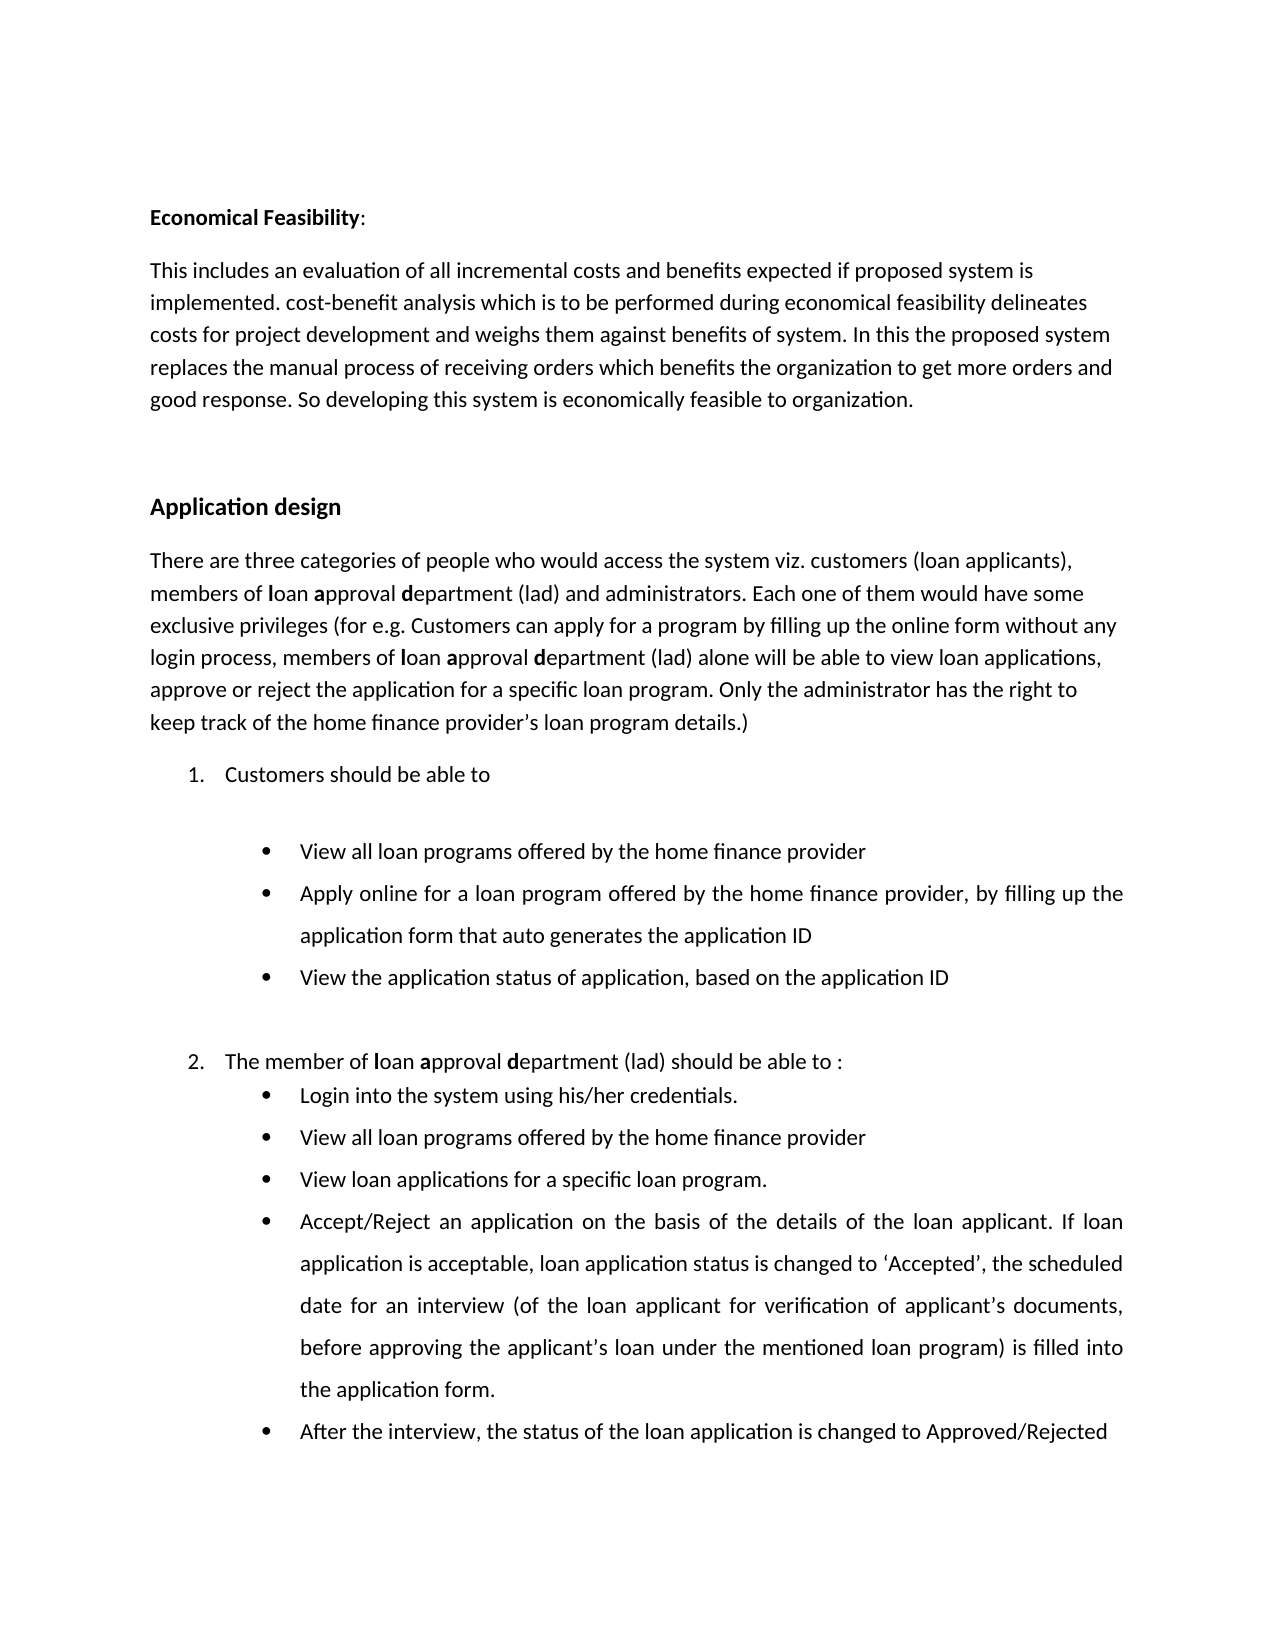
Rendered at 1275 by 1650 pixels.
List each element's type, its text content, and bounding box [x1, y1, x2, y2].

list Accept/Reject an application on the basis of the details of the loan applicant. If loan application is acceptable, loan application status is changed to ‘Accepted’, the scheduled date for an interview (of the loan applicant for verification of applicant’s documents, before approving the applicant’s loan under the mentioned loan program) is filled into the application form. [262, 1207, 1125, 1403]
text Economical Feasibility: [150, 203, 1125, 231]
list Apply online for a loan program offered by the home finance provider, by filling up the application form that auto generates the application ID [262, 879, 1125, 949]
text This includes an evaluation of all incremental costs and benefits expected if proposed system is implemented. cost-benefit analysis which is to be performed during economical feasibility delineates costs for project development and weighs them against benefits of system. In this the proposed system replaces the manual process of receiving orders which benefits the organization to get more orders and good response. So developing this system is economically feasible to organization. [150, 256, 1125, 413]
list After the interview, the status of the loan application is changed to Approved/Rejected [262, 1417, 1125, 1445]
list View all loan programs offered by the home finance provider [262, 1123, 1125, 1151]
text There are three categories of people who would access the system viz. customers (loan applicants), members of loan approval department (lad) and administrators. Each one of them would have some exclusive privileges (for e.g. Customers can apply for a program by filling up the online form without any login process, members of loan approval department (lad) alone will be able to view loan applications, approve or reject the application for a specific loan program. Only the administrator has the right to keep track of the home finance provider’s loan program details.) [150, 547, 1125, 736]
list View all loan programs offered by the home finance provider [262, 837, 1125, 866]
list The member of loan approval department (lad) should be able to : [187, 1047, 1125, 1075]
list View the application status of application, based on the application ID [225, 963, 1125, 991]
list Login into the system using his/her credentials. [262, 1081, 1125, 1109]
text Application design [150, 491, 1125, 521]
list View loan applications for a specific loan program. [262, 1165, 1125, 1193]
list Customers should be able to [187, 761, 1125, 789]
